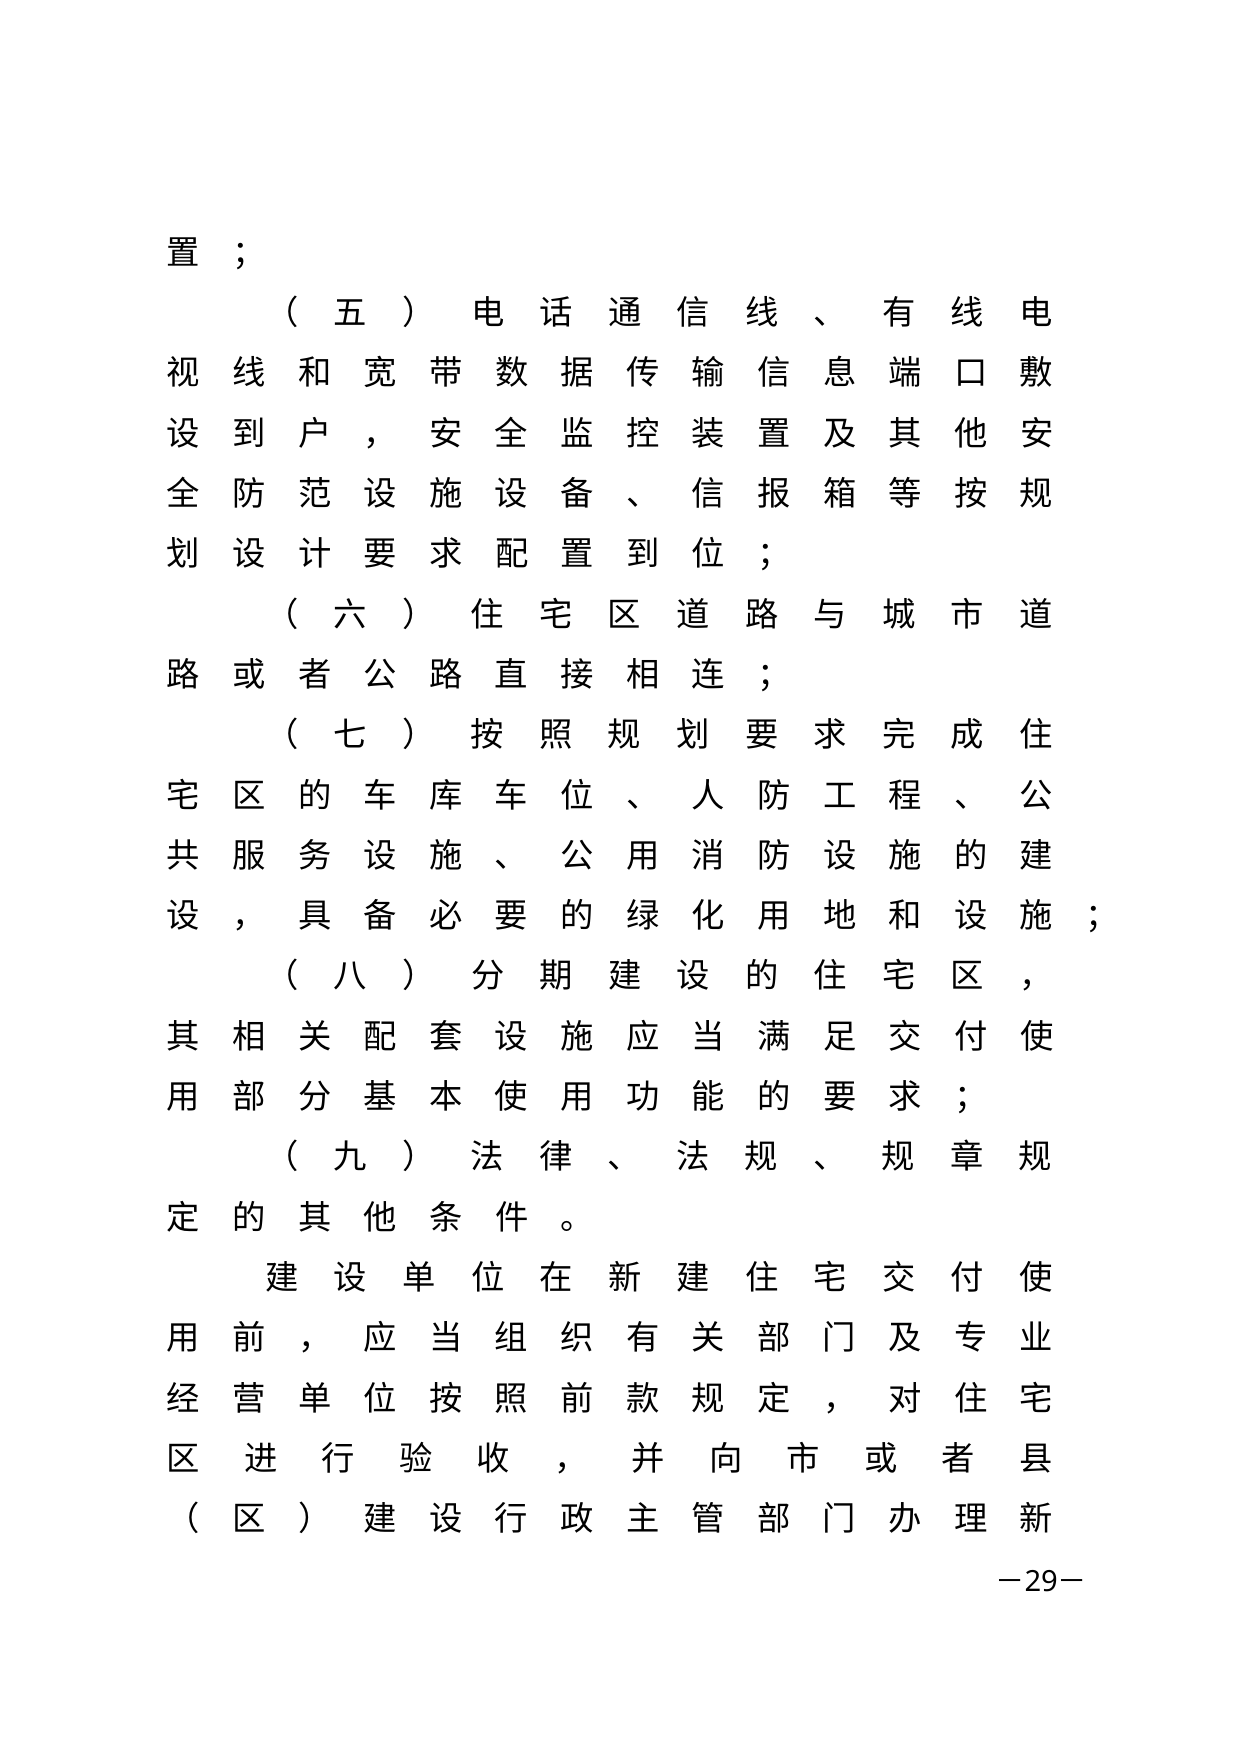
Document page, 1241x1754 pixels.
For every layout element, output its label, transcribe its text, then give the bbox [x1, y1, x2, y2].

text （五）电话通信线、有线电视线和宽带数据传输信息端口敷设到户，安全监控装置及其他安全防范设施设备、信报箱等按规划设计要求配置到位； [167, 280, 1085, 581]
text （九）法律、法规、规章规定的其他条件。 [167, 1124, 1085, 1245]
text 建设单位在新建住宅交付使用前，应当组织有关部门及专业经营单位按照前款规定，对住宅区进行验收，并向市或者县（区）建设行政主管部门办理新建住宅交付使用备案手续。 [167, 1245, 1085, 1546]
text （六）住宅区道路与城市道路或者公路直接相连； [167, 581, 1085, 702]
text （七）按照规划要求完成住宅区的车库车位、人防工程、公共服务设施、公用消防设施的建设，具备必要的绿化用地和设施； [167, 702, 1085, 943]
text （四）在城市管道燃气、集中供热主管网覆盖的区域，完成住宅室内、室外燃气、供热管道的敷设且与相应管网连接，并安装燃气分户计量装置和热计量装置； [167, 219, 1085, 280]
text （八）分期建设的住宅区，其相关配套设施应当满足交付使用部分基本使用功能的要求； [167, 943, 1085, 1124]
